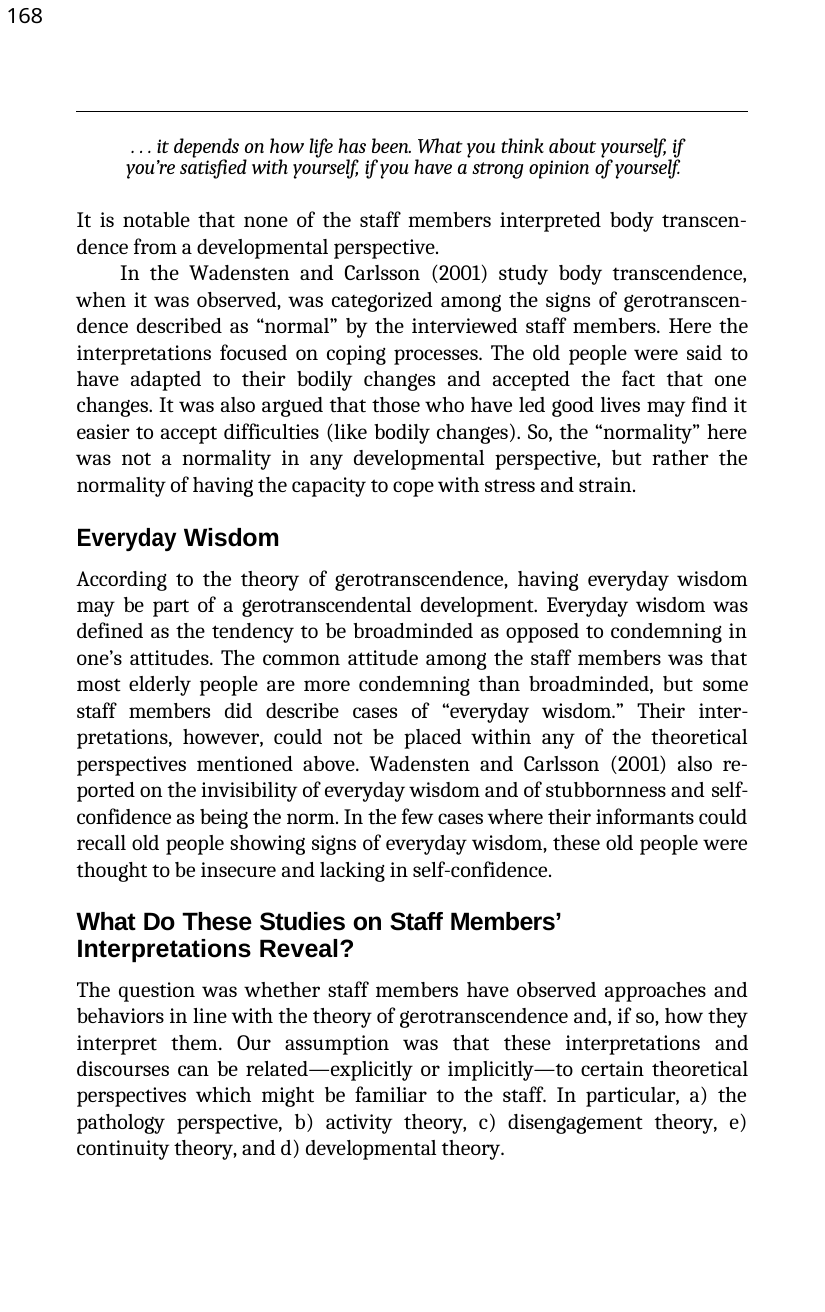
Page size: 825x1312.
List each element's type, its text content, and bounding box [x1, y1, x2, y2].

subtitle Everyday Wisdom [76, 523, 750, 552]
text It is notable that none of the staff members interpreted body transcen- dence from a developmental perspective. [76, 208, 748, 259]
text In the Wadensten and Carlsson (2001) study body transcendence, when it was observed, was categorized among the signs of gerotranscen- dence described as “normal” by the interviewed staff members. Here the interpretations focused on coping processes. The old people were said to have adapted to their bodily changes and accepted the fact that one changes. It was also argued that those who have led good lives may find it easier to accept difficulties (like bodily changes). So, the “normality” here was not a normality in any developmental perspective, but rather the normality of having the capacity to cope with stress and strain. [76, 261, 748, 498]
subtitle What Do These Studies on Staff Members’ Interpretations Reveal? [76, 909, 582, 963]
text . . . it depends on how life has been. What you think about yourself, if you’re satisfied with yourself, if you have a strong opinion of yourself. [126, 136, 699, 180]
text According to the theory of gerotranscendence, having everyday wisdom may be part of a gerotranscendental development. Everyday wisdom was defined as the tendency to be broadminded as opposed to condemning in one’s attitudes. The common attitude among the staff members was that most elderly people are more condemning than broadminded, but some staff members did describe cases of “everyday wisdom.” Their inter- pretations, however, could not be placed within any of the theoretical perspectives mentioned above. Wadensten and Carlsson (2001) also re- ported on the invisibility of everyday wisdom and of stubbornness and self-confidence as being the norm. In the few cases where their informants could recall old people showing signs of everyday wisdom, these old people were thought to be insecure and lacking in self-confidence. [76, 566, 748, 882]
text The question was whether staff members have observed approaches and behaviors in line with the theory of gerotranscendence and, if so, how they interpret them. Our assumption was that these interpretations and discourses can be related—explicitly or implicitly—to certain theoretical perspectives which might be familiar to the staff. In particular, a) the pathology perspective, b) activity theory, c) disengagement theory, e) continuity theory, and d) developmental theory. [76, 977, 748, 1161]
